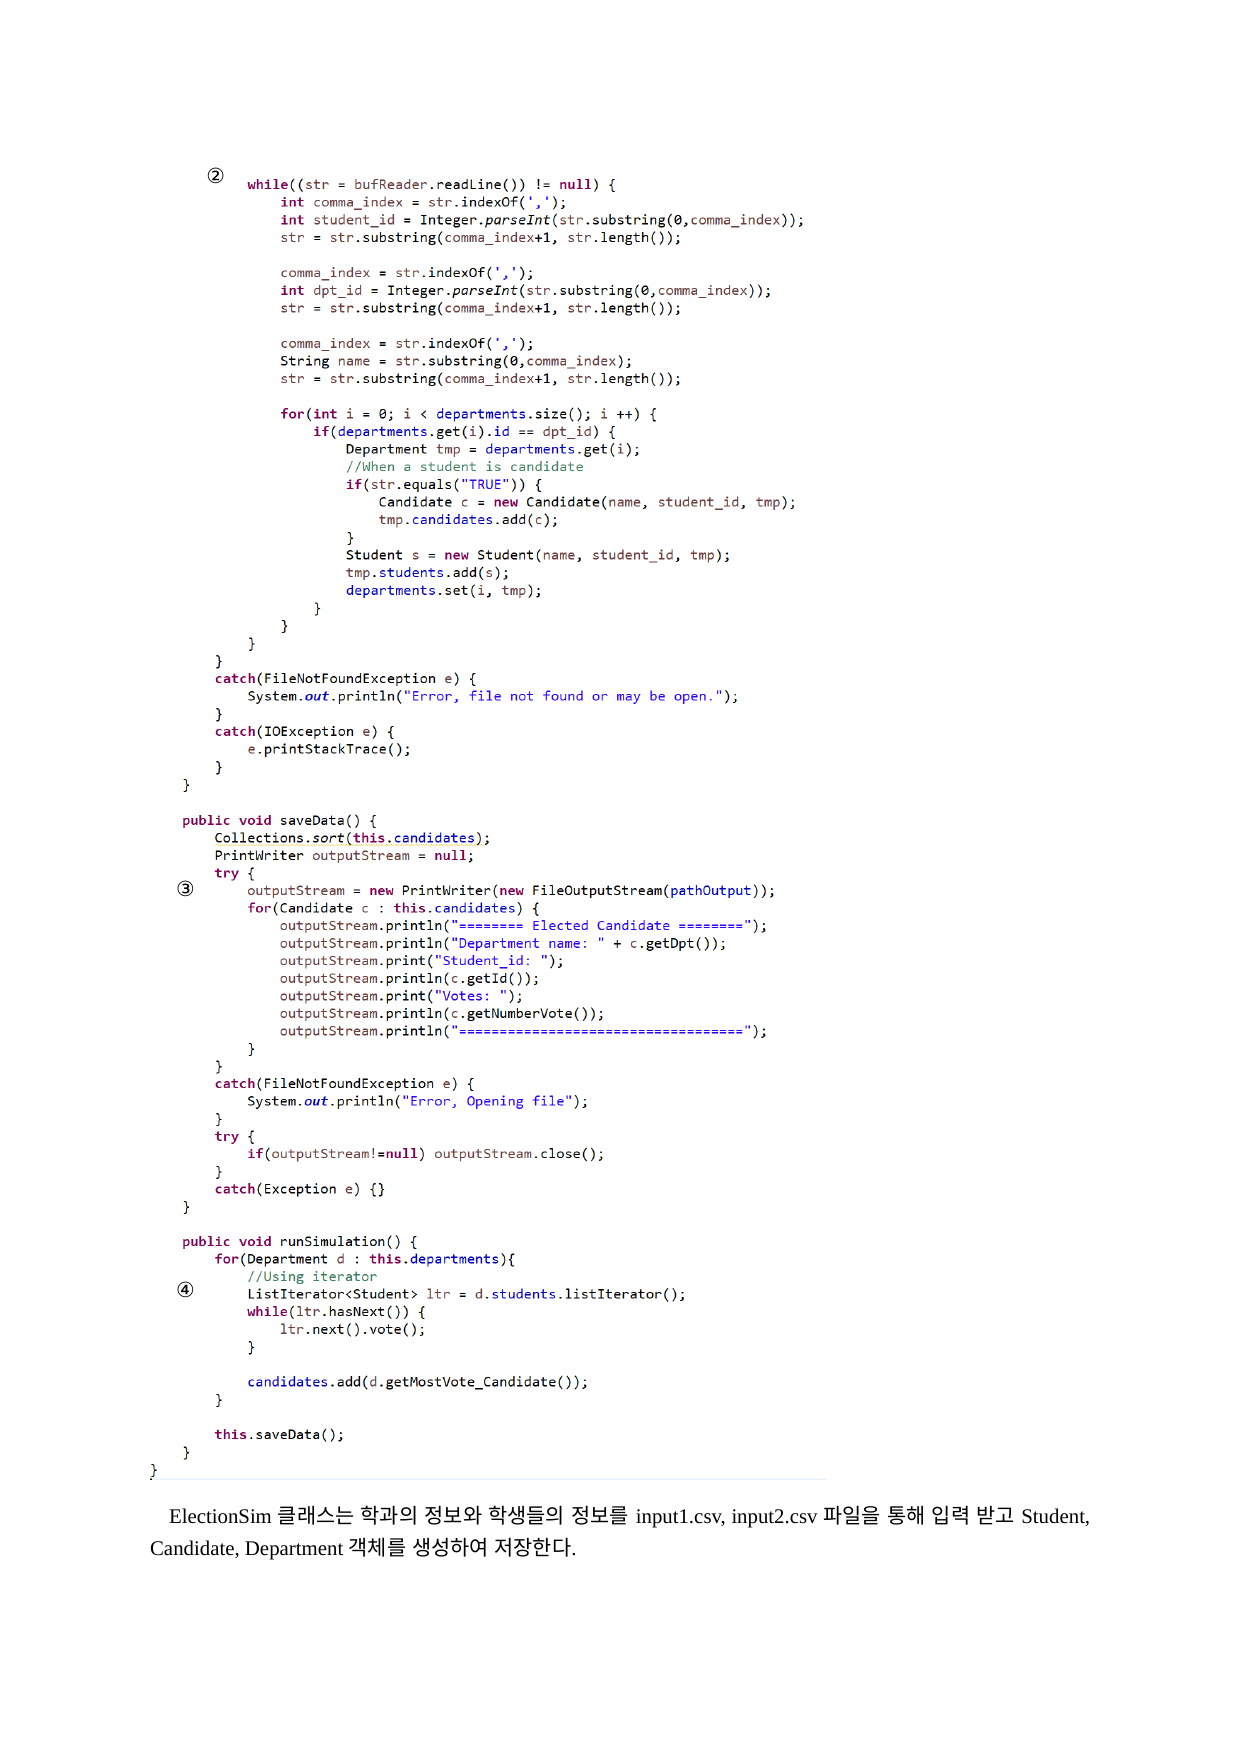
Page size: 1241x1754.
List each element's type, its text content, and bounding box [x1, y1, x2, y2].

picture [150, 177, 1091, 1480]
text ElectionSim 클래스는 학과의 정보와 학생들의 정보를 input1.csv, input2.csv 파일을 통해 입력 받고 Student, Candidate, Department 객체를 생성하여 저장한다. [150, 1499, 1090, 1562]
